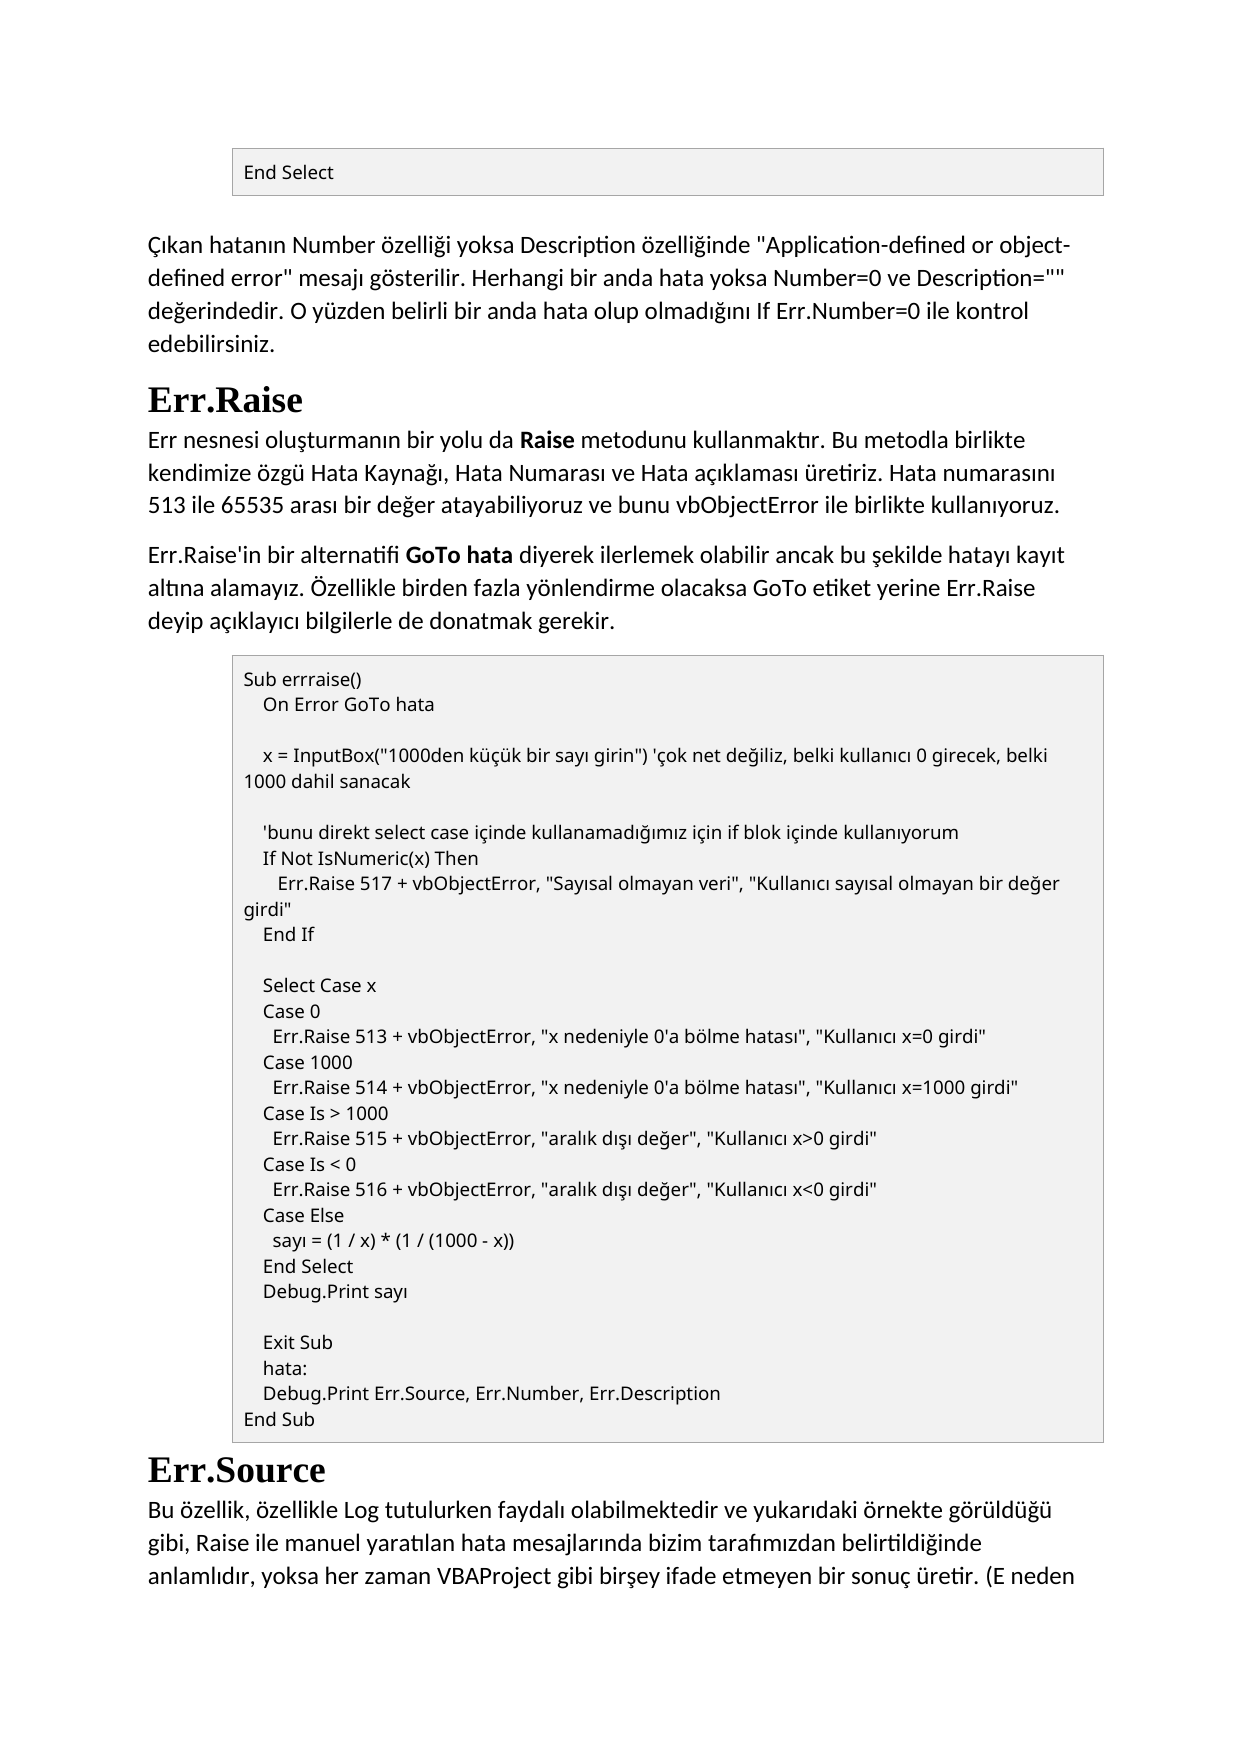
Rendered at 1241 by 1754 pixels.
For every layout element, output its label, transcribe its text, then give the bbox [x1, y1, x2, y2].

subtitle Err.Raise [148, 377, 1093, 420]
text Err.Raise 516 + vbObjectError, "aralık dışı değer", "Kullanıcı x<0 girdi" [233, 1165, 1103, 1191]
text Err.Raise 514 + vbObjectError, "x nedeniyle 0'a bölme hatası", "Kullanıcı x=1000 girdi" [233, 1063, 1103, 1088]
text Err nesnesi oluşturmanın bir yolu da Raise metodunu kullanmaktır. Bu metodla birlikte kendimize özgü Hata Kaynağı, Hata Numarası ve Hata açıklaması üretiriz. Hata numarasını 513 ile 65535 arası bir değer atayabiliyoruz ve bunu vbObjectError ile birlikte kullanıyoruz. [148, 424, 1093, 520]
text 'bunu direkt select case içinde kullanamadığımız için if blok içinde kullanıyorum [233, 808, 1103, 833]
text Sub errraise() [233, 656, 1103, 680]
text On Error GoTo hata [233, 680, 1103, 706]
text Case Is > 1000 [233, 1088, 1103, 1114]
text Select Case x [233, 961, 1103, 986]
text End Select [233, 149, 1103, 195]
text End Select [233, 1242, 1103, 1267]
text Case Is < 0 [233, 1139, 1103, 1165]
text x = InputBox("1000den küçük bir sayı girin") 'çok net değiliz, belki kullanıcı 0 girecek, belki 1000 dahil sanacak [233, 731, 1103, 782]
text Case Else [233, 1191, 1103, 1216]
text hata: [233, 1344, 1103, 1369]
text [148, 1494, 1093, 1590]
text Case 0 [233, 986, 1103, 1012]
text Err.Raise 515 + vbObjectError, "aralık dışı değer", "Kullanıcı x>0 girdi" [233, 1114, 1103, 1139]
text End If [233, 910, 1103, 935]
subtitle Err.Source [148, 1447, 1093, 1491]
text Case 1000 [233, 1037, 1103, 1063]
text Debug.Print Err.Source, Err.Number, Err.Description [233, 1369, 1103, 1395]
text End Sub [233, 1395, 1103, 1442]
text Err.Raise'in bir alternatifi GoTo hata diyerek ilerlemek olabilir ancak bu şekilde hatayı kayıt altına alamayız. Özellikle birden fazla yönlendirme olacaksa GoTo etiket yerine Err.Raise deyip açıklayıcı bilgilerle de donatmak gerekir. [148, 539, 1093, 636]
text Debug.Print sayı [233, 1267, 1103, 1293]
text If Not IsNumeric(x) Then [233, 833, 1103, 859]
text Err.Raise 517 + vbObjectError, "Sayısal olmayan veri", "Kullanıcı sayısal olmayan bir değer girdi" [233, 859, 1103, 910]
text Err.Raise 513 + vbObjectError, "x nedeniyle 0'a bölme hatası", "Kullanıcı x=0 girdi" [233, 1012, 1103, 1037]
text Çıkan hatanın Number özelliği yoksa Description özelliğinde "Application-defined or object-defined error" mesajı gösterilir. Herhangi bir anda hata yoksa Number=0 ve Description="" değerindedir. O yüzden belirli bir anda hata olup olmadığını If Err.Number=0 ile kontrol edebilirsiniz. [148, 196, 1093, 358]
text Exit Sub [233, 1318, 1103, 1344]
text sayı = (1 / x) * (1 / (1000 - x)) [233, 1216, 1103, 1242]
